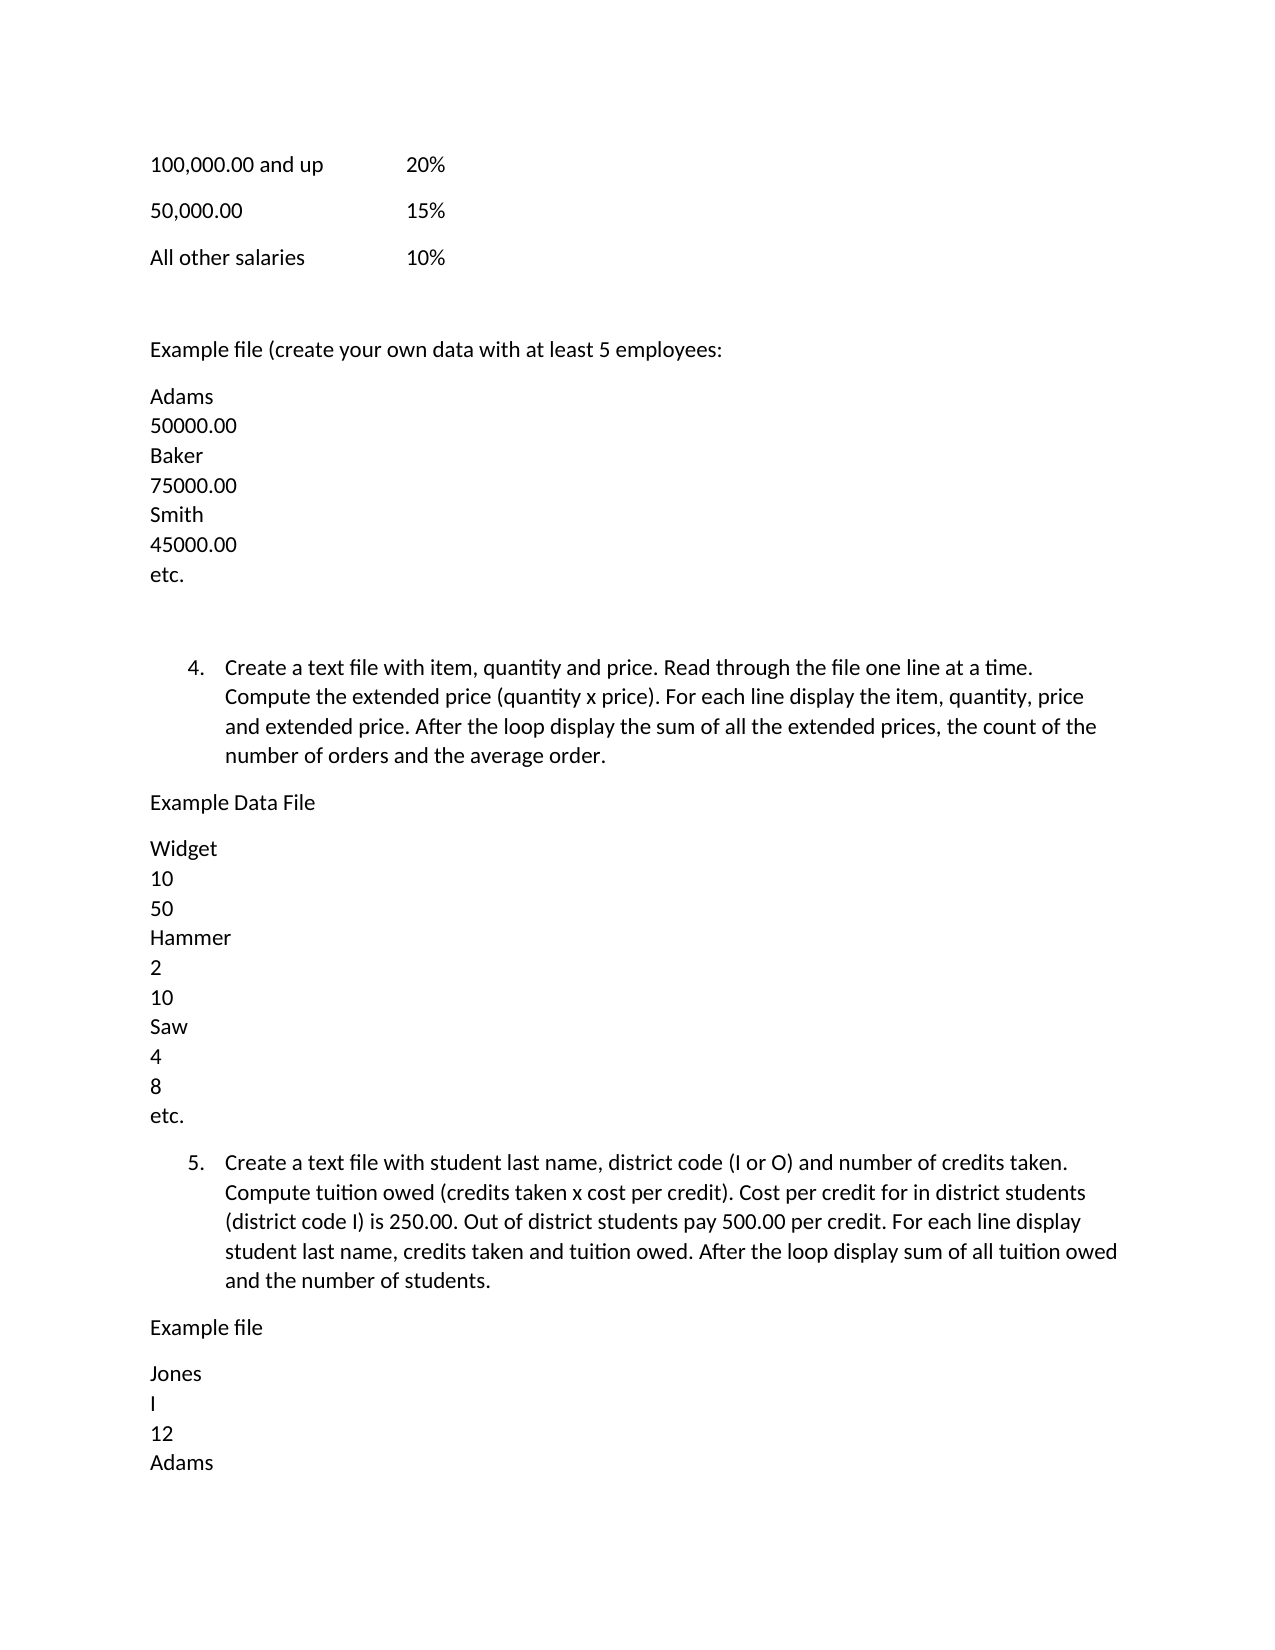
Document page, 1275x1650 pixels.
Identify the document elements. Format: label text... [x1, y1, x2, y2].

text All other salaries 10% [150, 243, 1125, 271]
text 100,000.00 and up 20% [150, 150, 1125, 178]
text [150, 1359, 1125, 1476]
text 50,000.00 15% [150, 196, 1125, 224]
list Create a text file with item, quantity and price. Read through the file one line at a time. Compute the extended price (quantity x price). For each line display the item, quantity, price and extended price. After the loop display the sum of all the extended prices, the count of the number of orders and the average order. [187, 653, 1125, 770]
text Example Data File [150, 788, 1125, 816]
list Create a text file with student last name, district code (I or O) and number of credits taken. Compute tuition owed (credits taken x cost per credit). Cost per credit for in district students (district code I) is 250.00. Out of district students pay 500.00 per credit. For each line display student last name, credits taken and tuition owed. After the loop display sum of all tuition owed and the number of students. [187, 1148, 1125, 1295]
text Adams 50000.00 Baker 75000.00 Smith 45000.00 etc. [150, 382, 1125, 588]
text Example file [150, 1313, 1125, 1341]
text Widget 10 50 Hammer 2 10 Saw 4 8 etc. [150, 834, 1125, 1129]
text Example file (create your own data with at least 5 employees: [150, 335, 1125, 363]
